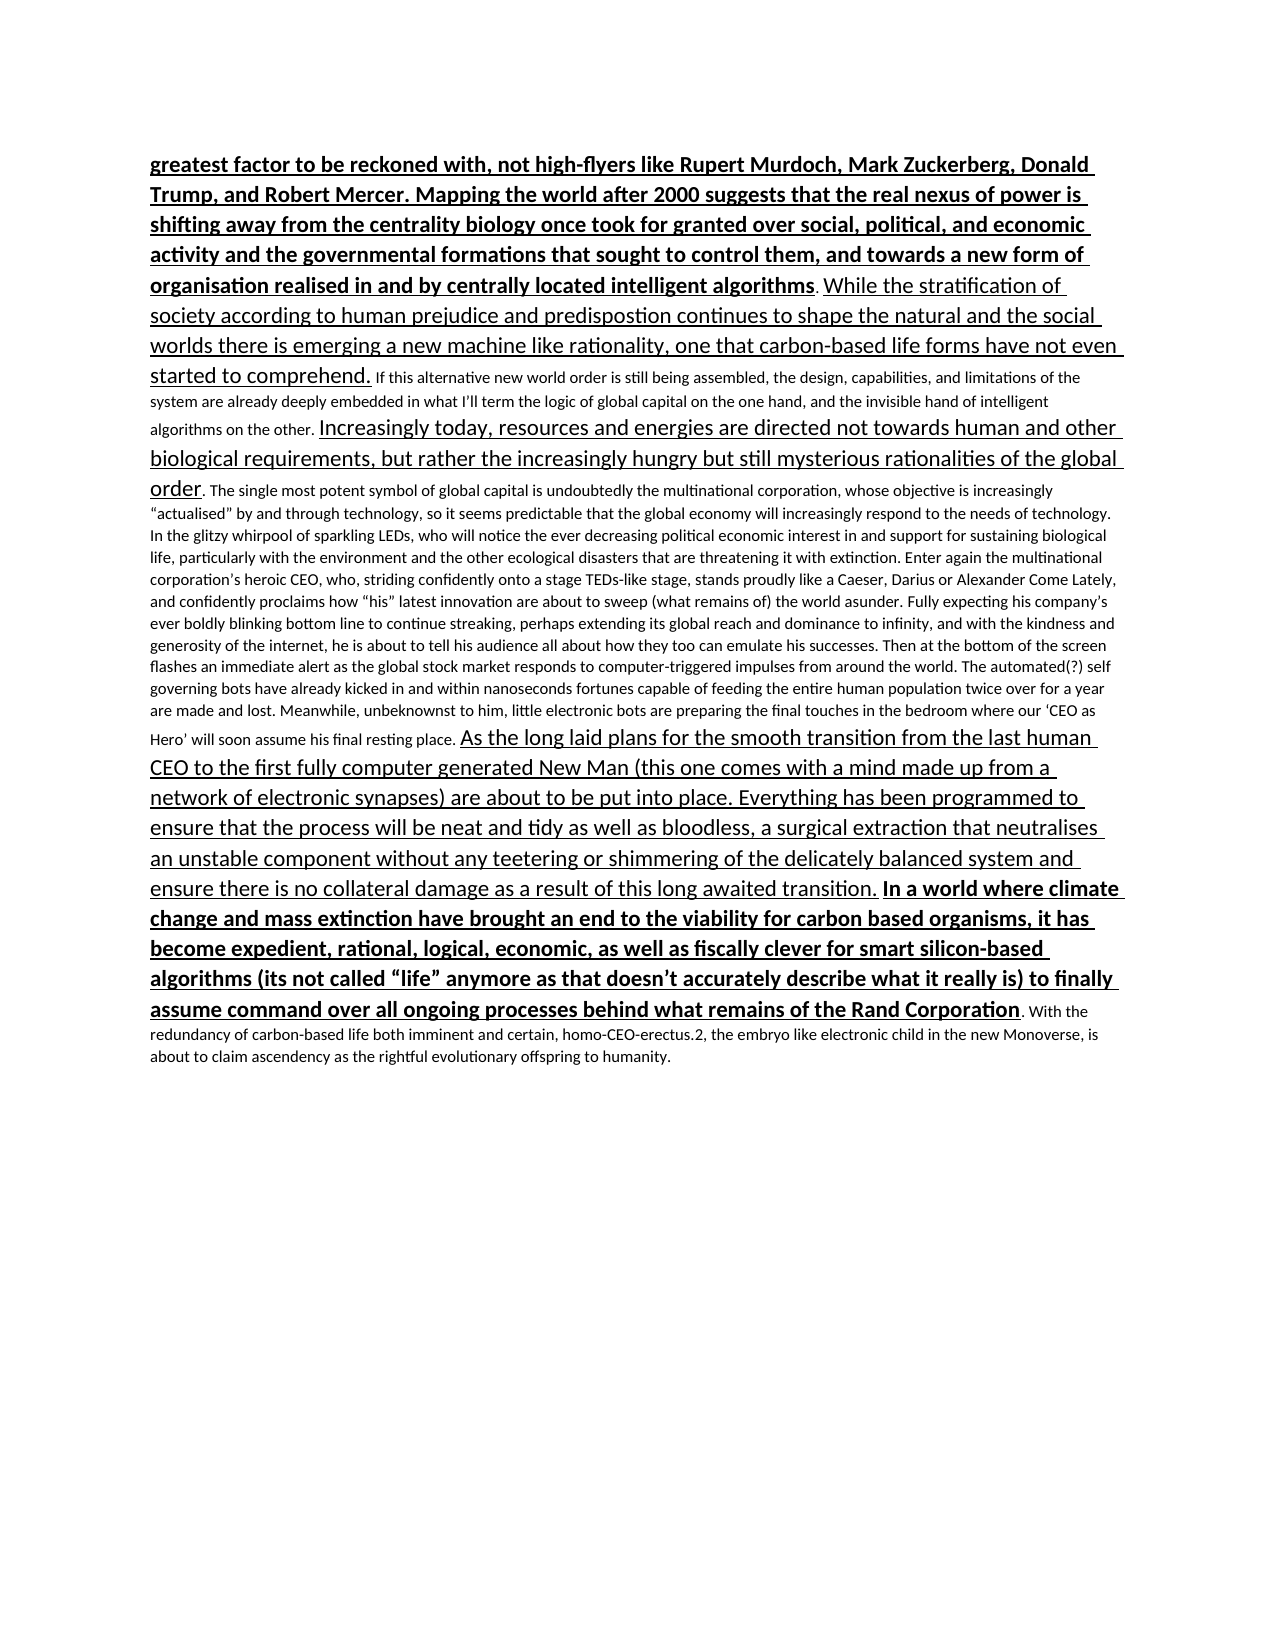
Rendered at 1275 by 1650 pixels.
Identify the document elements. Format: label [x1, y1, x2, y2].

text [150, 150, 1125, 1067]
